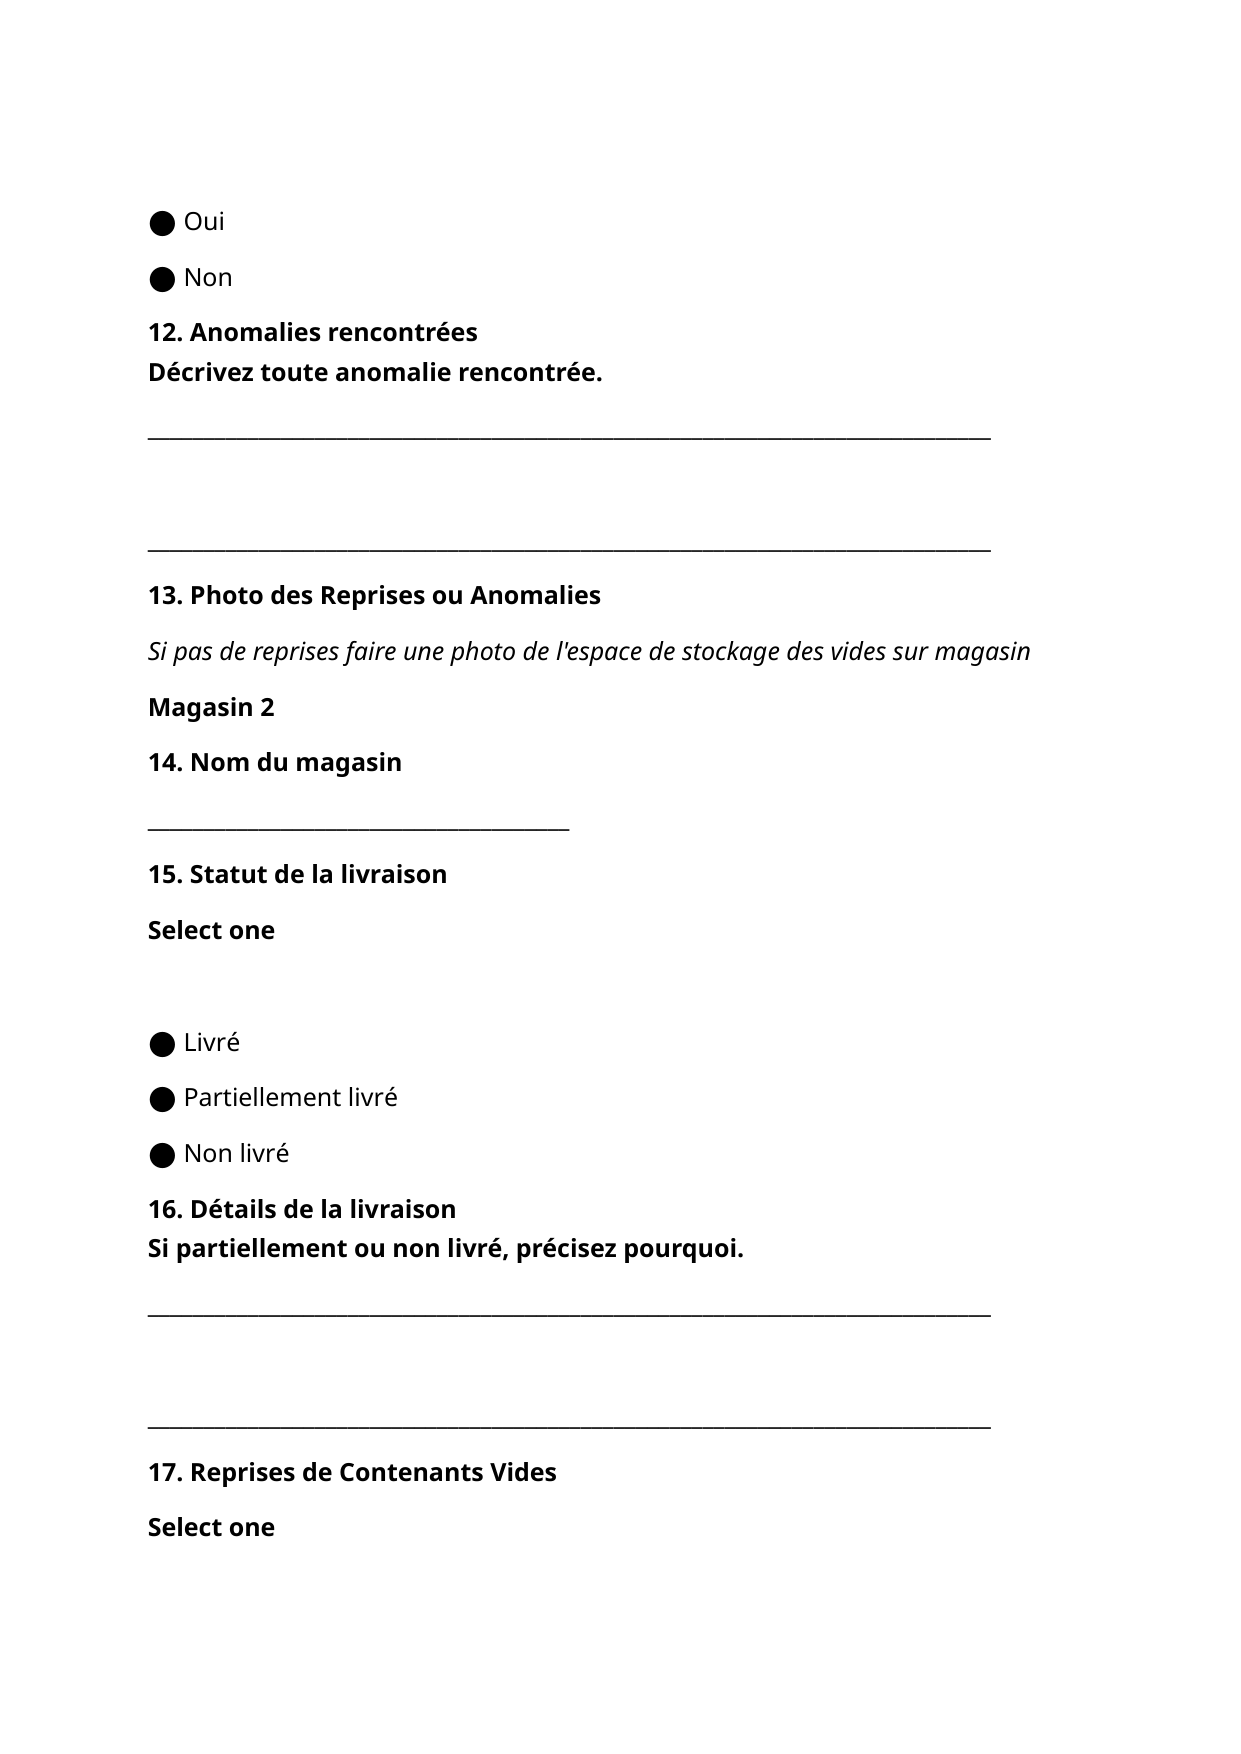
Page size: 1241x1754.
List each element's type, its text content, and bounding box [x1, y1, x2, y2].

text ◯ Oui [148, 203, 1093, 237]
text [148, 410, 1093, 444]
text 15. Statut de la livraison [148, 857, 1093, 891]
text Si pas de reprises faire une photo de l'espace de stockage des vides sur magasin [148, 633, 1093, 667]
text 13. Photo des Reprises ou Anomalies [148, 578, 1093, 612]
text 16. Détails de la livraison Si partiellement ou non livré, précisez pourquoi. [148, 1192, 1093, 1265]
text ◯ Partiellement livré [148, 1080, 1093, 1114]
text 12. Anomalies rencontrées Décrivez toute anomalie rencontrée. [148, 315, 1093, 388]
text Select one [148, 913, 1093, 947]
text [148, 1287, 1093, 1321]
text ◯ Livré [148, 1024, 1093, 1058]
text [148, 1398, 1093, 1432]
text Magasin 2 [148, 689, 1093, 723]
text ◯ Non livré [148, 1136, 1093, 1170]
text Select one [148, 1510, 1093, 1544]
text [148, 522, 1093, 556]
text 17. Reprises de Contenants Vides [148, 1454, 1093, 1488]
text ______________________________________ [148, 801, 1093, 835]
text 14. Nom du magasin [148, 745, 1093, 779]
text ◯ Non [148, 259, 1093, 293]
